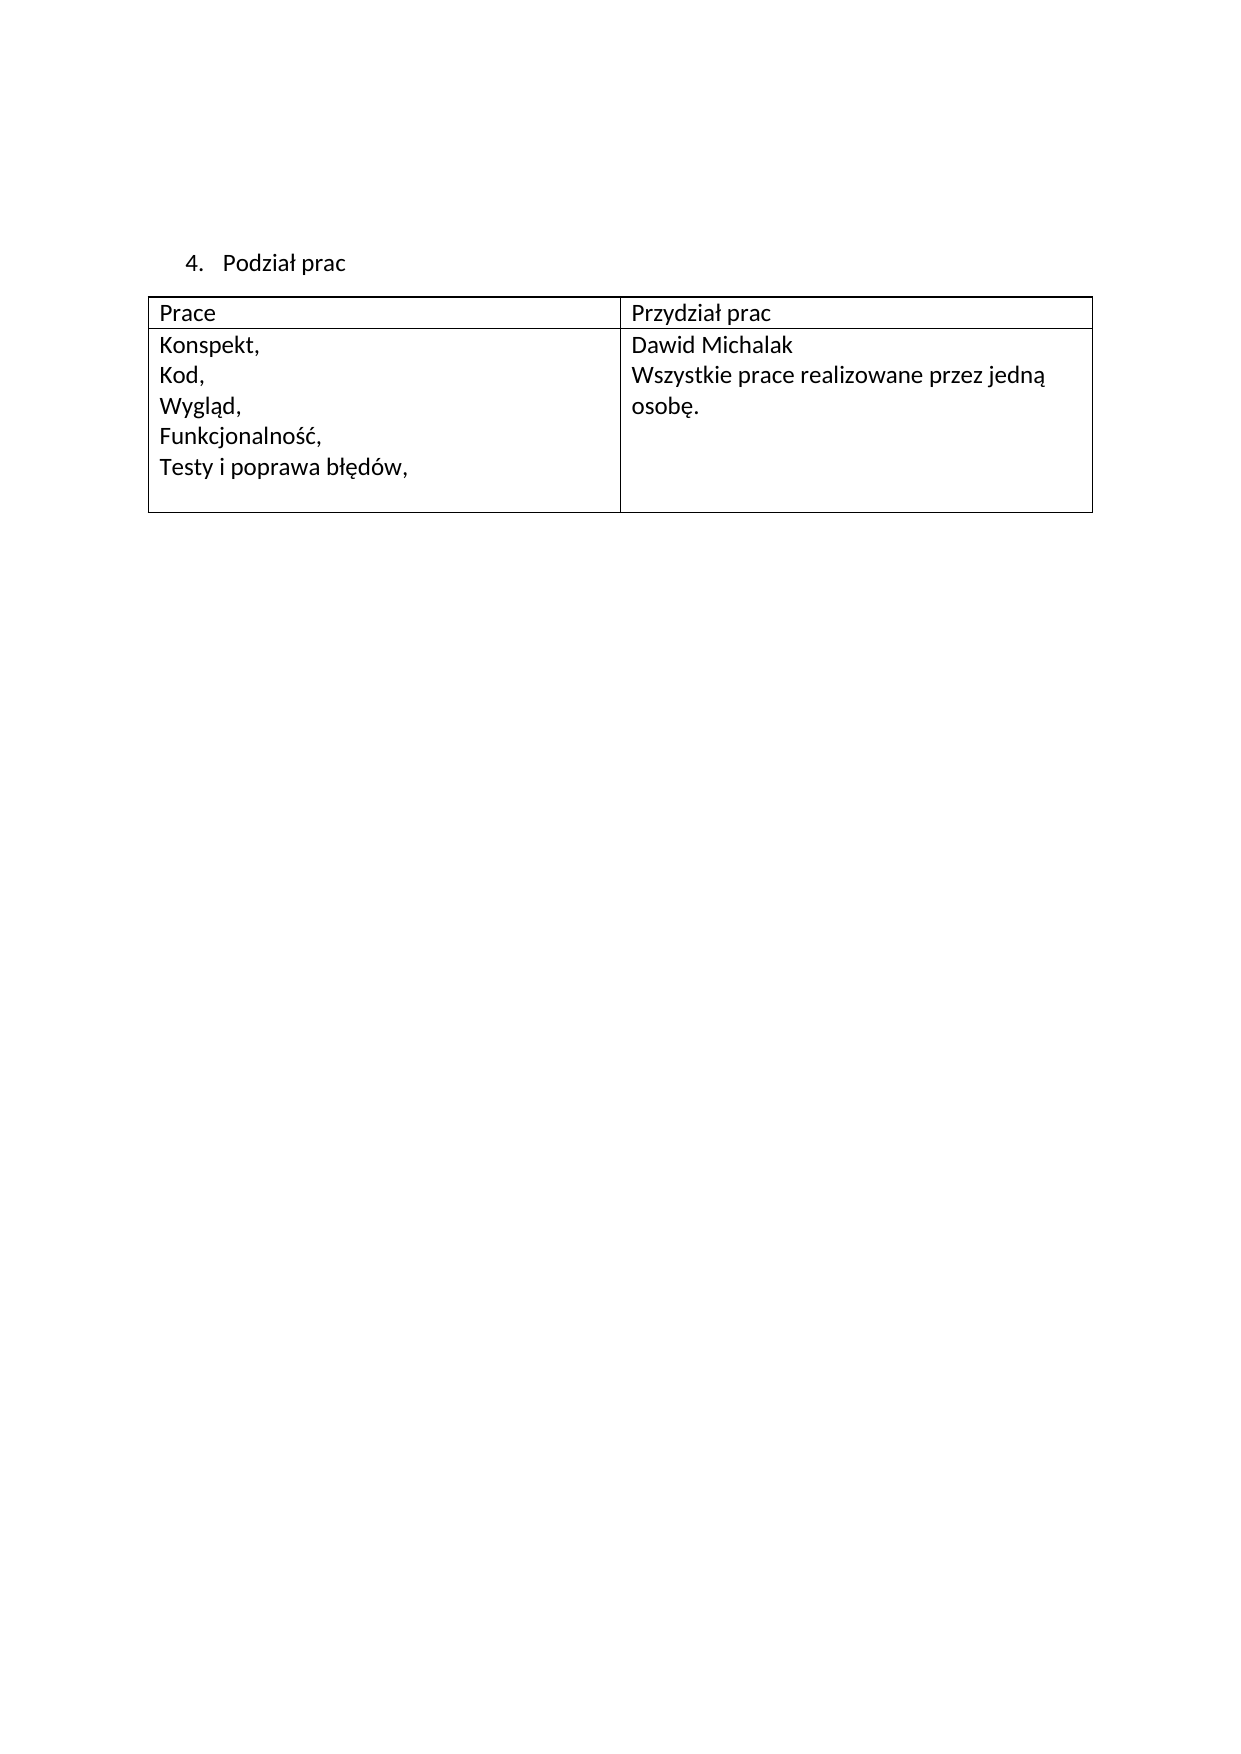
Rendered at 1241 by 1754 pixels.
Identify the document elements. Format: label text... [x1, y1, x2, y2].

table_cell Konspekt, Kod, Wygląd, Funkcjonalność, Testy i poprawa błędów, [149, 329, 620, 512]
table_header Prace [149, 298, 620, 328]
table_header Przydział prac [621, 298, 1092, 328]
table_cell Dawid Michalak Wszystkie prace realizowane przez jedną osobę. [621, 329, 1092, 512]
list Podział prac [185, 247, 1093, 277]
